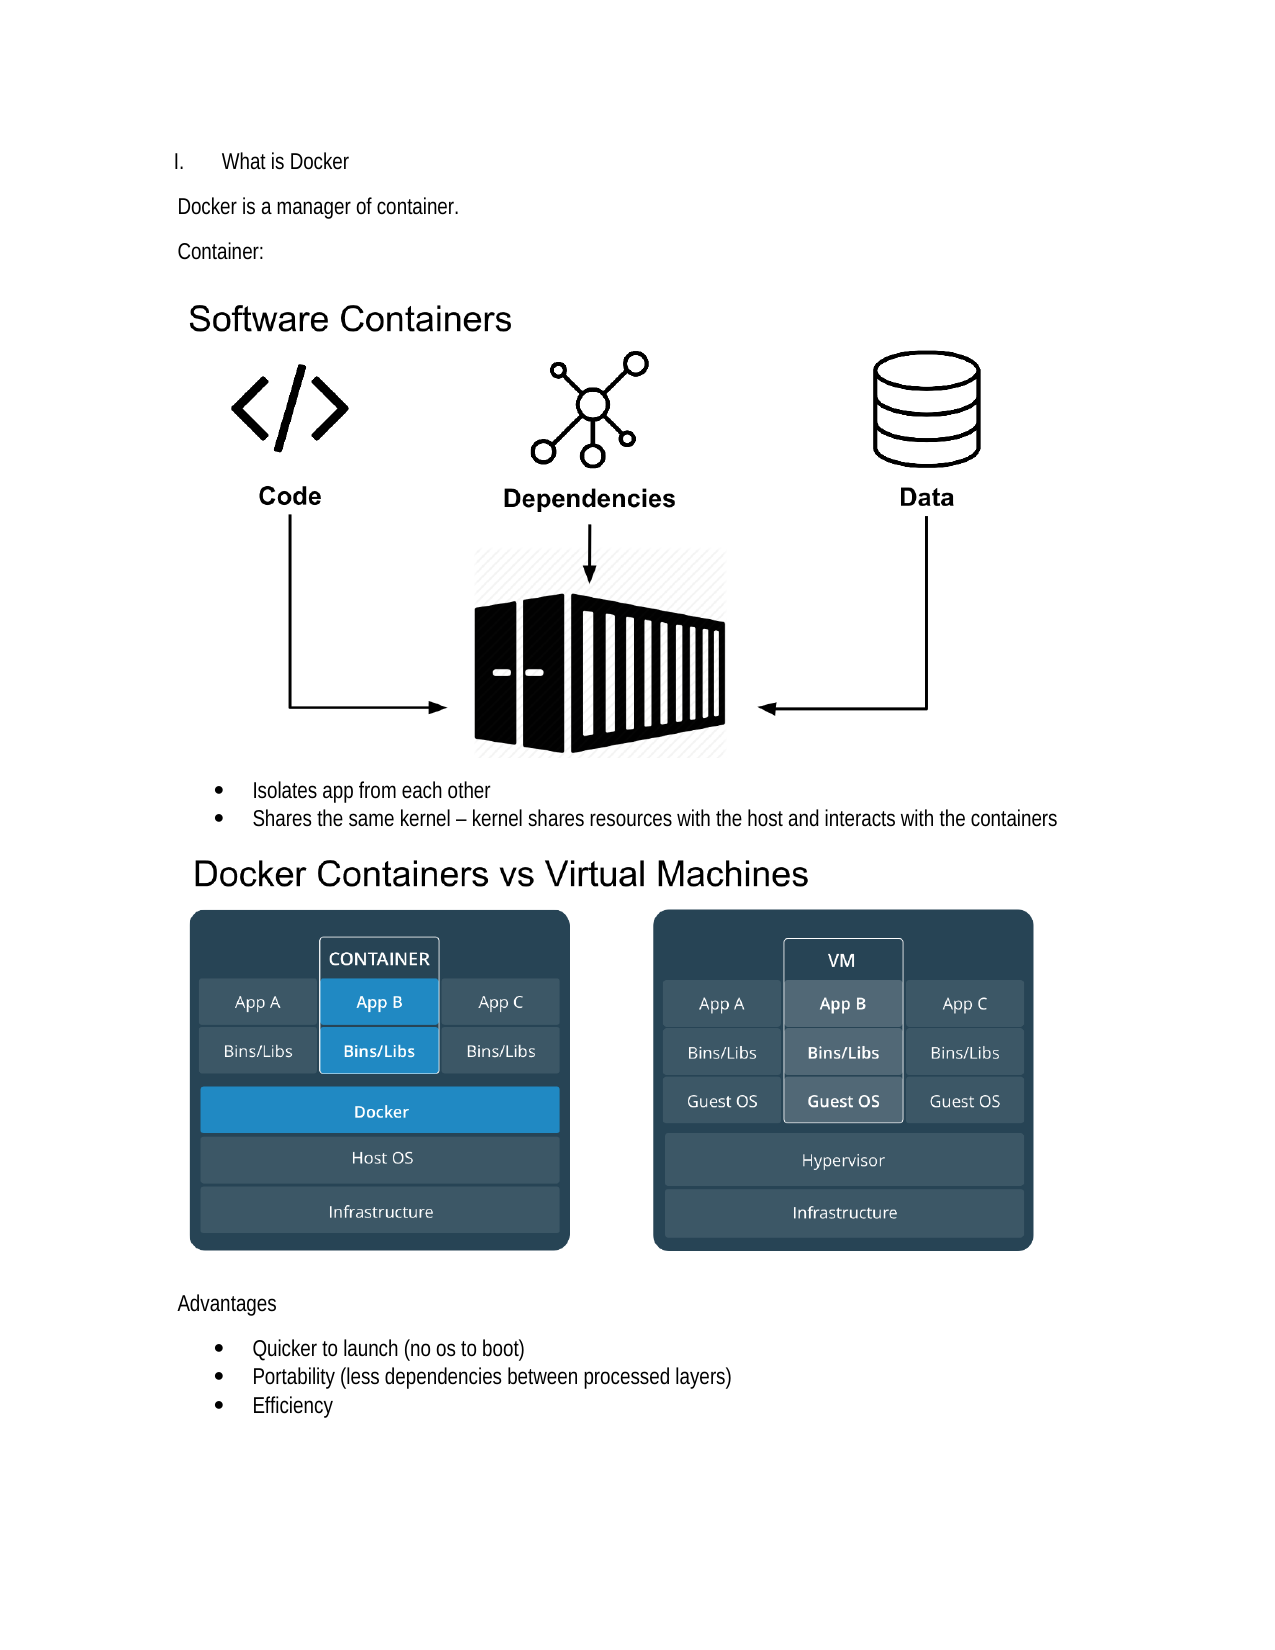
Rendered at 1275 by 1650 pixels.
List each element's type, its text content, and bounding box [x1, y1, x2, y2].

list What is Docker [184, 148, 1098, 174]
text Advantages [177, 1289, 1098, 1316]
list Quicker to launch (no os to boot) [215, 1335, 1098, 1361]
list Portability (less dependencies between processed layers) [215, 1363, 1098, 1389]
list Efficiency [215, 1392, 1098, 1418]
list Isolates app from each other [215, 777, 1098, 803]
text Container: [177, 238, 1098, 264]
picture [177, 283, 1035, 758]
text Docker is a manager of container. [177, 193, 1098, 219]
picture [177, 850, 1051, 1271]
list Shares the same kernel – kernel shares resources with the host and interacts with the containers [215, 805, 1098, 832]
